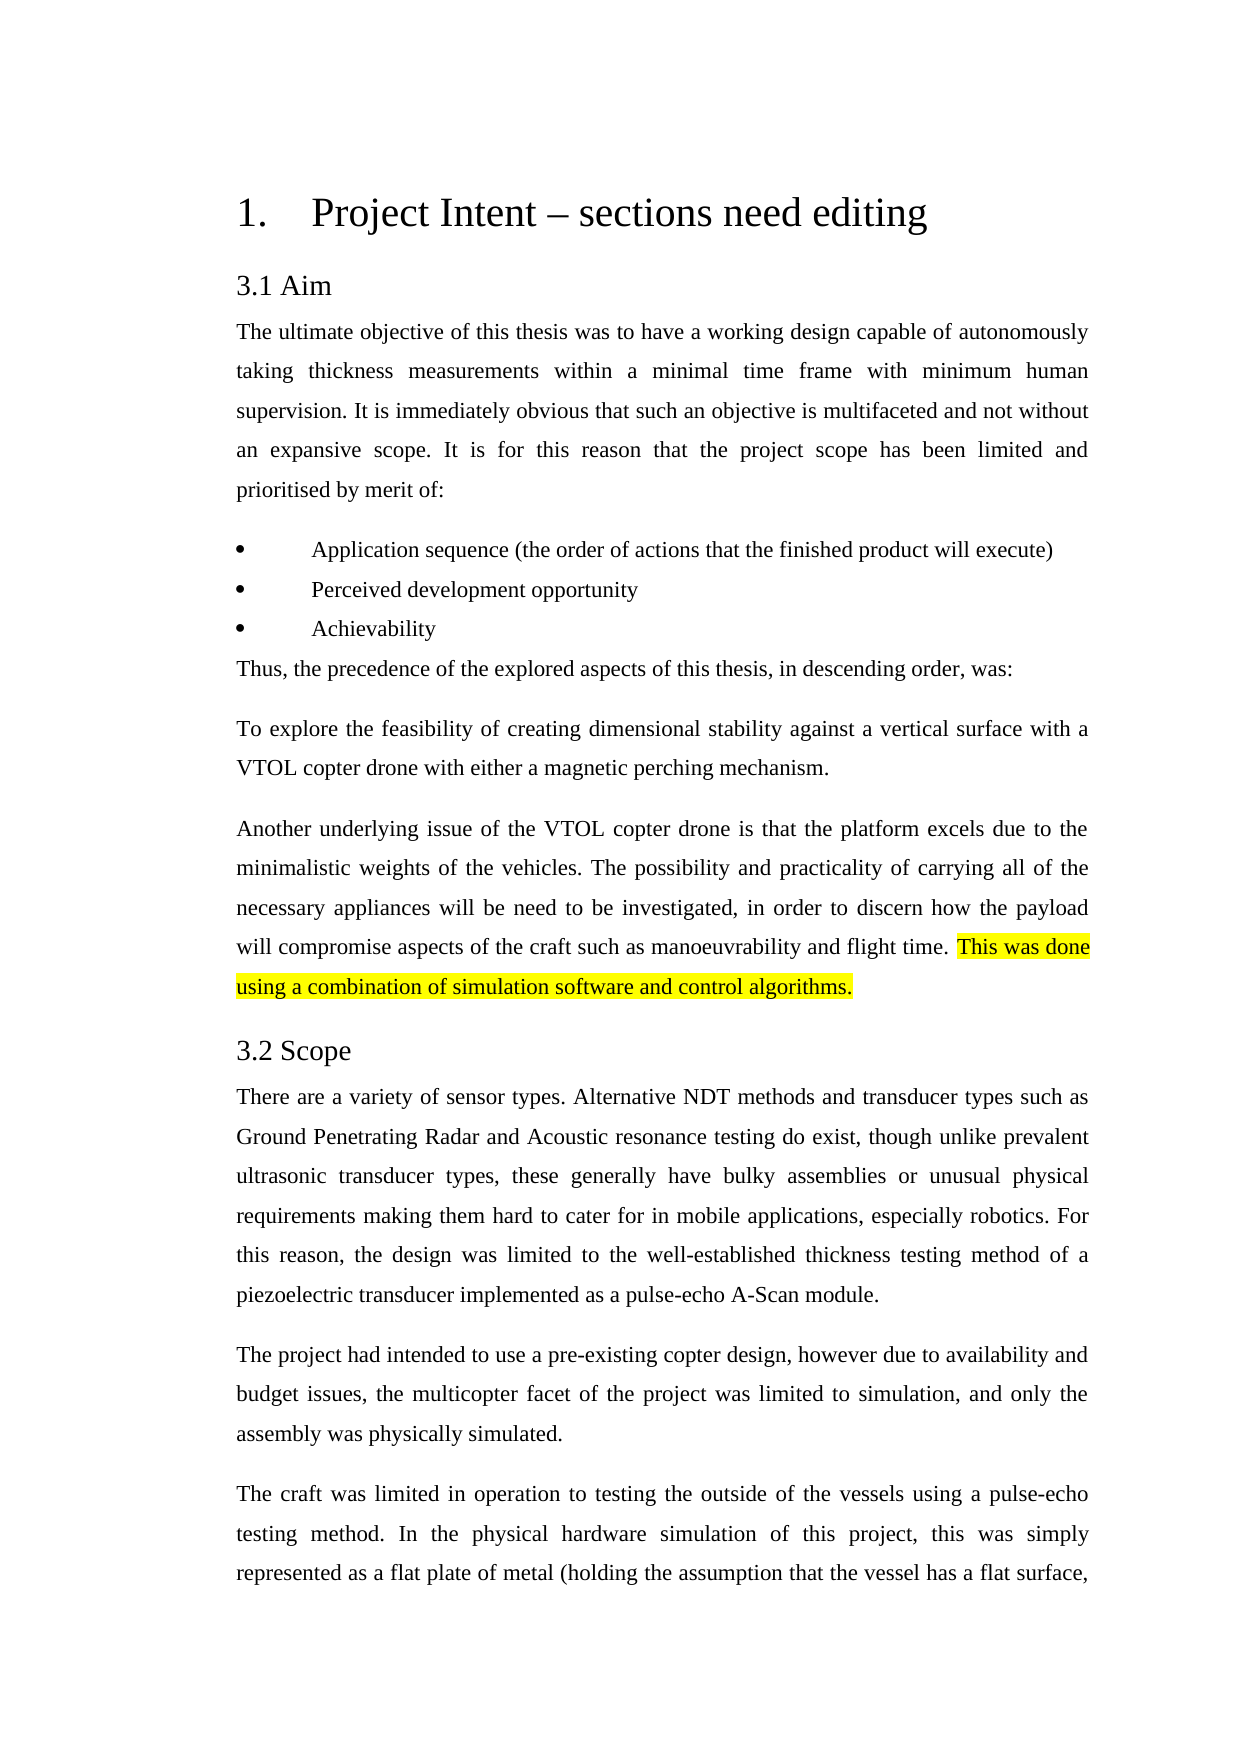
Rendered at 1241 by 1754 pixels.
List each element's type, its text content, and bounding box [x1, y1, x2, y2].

text The ultimate objective of this thesis was to have a working design capable of autonomously taking thickness measurements within a minimal time frame with minimum human supervision. It is immediately obvious that such an objective is multifaceted and not without an expansive scope. It is for this reason that the project scope has been limited and prioritised by merit of: [236, 318, 1090, 502]
subtitle 3.1 Aim [236, 268, 1090, 301]
subtitle Project Intent – sections need editing [236, 187, 1090, 235]
list Application sequence (the order of actions that the finished product will execute) [236, 536, 1090, 563]
subtitle 3.2 Scope [236, 1033, 1090, 1067]
list Achievability [236, 615, 1090, 642]
text Another underlying issue of the VTOL copter drone is that the platform excels due to the minimalistic weights of the vehicles. The possibility and practicality of carrying all of the necessary appliances will be need to be investigated, in order to discern how the payload will compromise aspects of the craft such as manoeuvrability and flight time. This was done using a combination of simulation software and control algorithms. [236, 815, 1090, 999]
text To explore the feasibility of creating dimensional stability against a vertical surface with a VTOL copter drone with either a magnetic perching mechanism. [236, 715, 1090, 781]
list Perceived development opportunity [236, 576, 1090, 602]
text There are a variety of sensor types. Alternative NDT methods and transducer types such as Ground Penetrating Radar and Acoustic resonance testing do exist, though unlike prevalent ultrasonic transducer types, these generally have bulky assemblies or unusual physical requirements making them hard to cater for in mobile applications, especially robotics. For this reason, the design was limited to the well-established thickness testing method of a piezoelectric transducer implemented as a pulse-echo A-Scan module. [236, 1083, 1090, 1307]
text The project had intended to use a pre-existing copter design, however due to availability and budget issues, the multicopter facet of the project was limited to simulation, and only the assembly was physically simulated. [236, 1341, 1090, 1446]
list Thus, the precedence of the explored aspects of this thesis, in descending order, was: [236, 655, 1090, 681]
